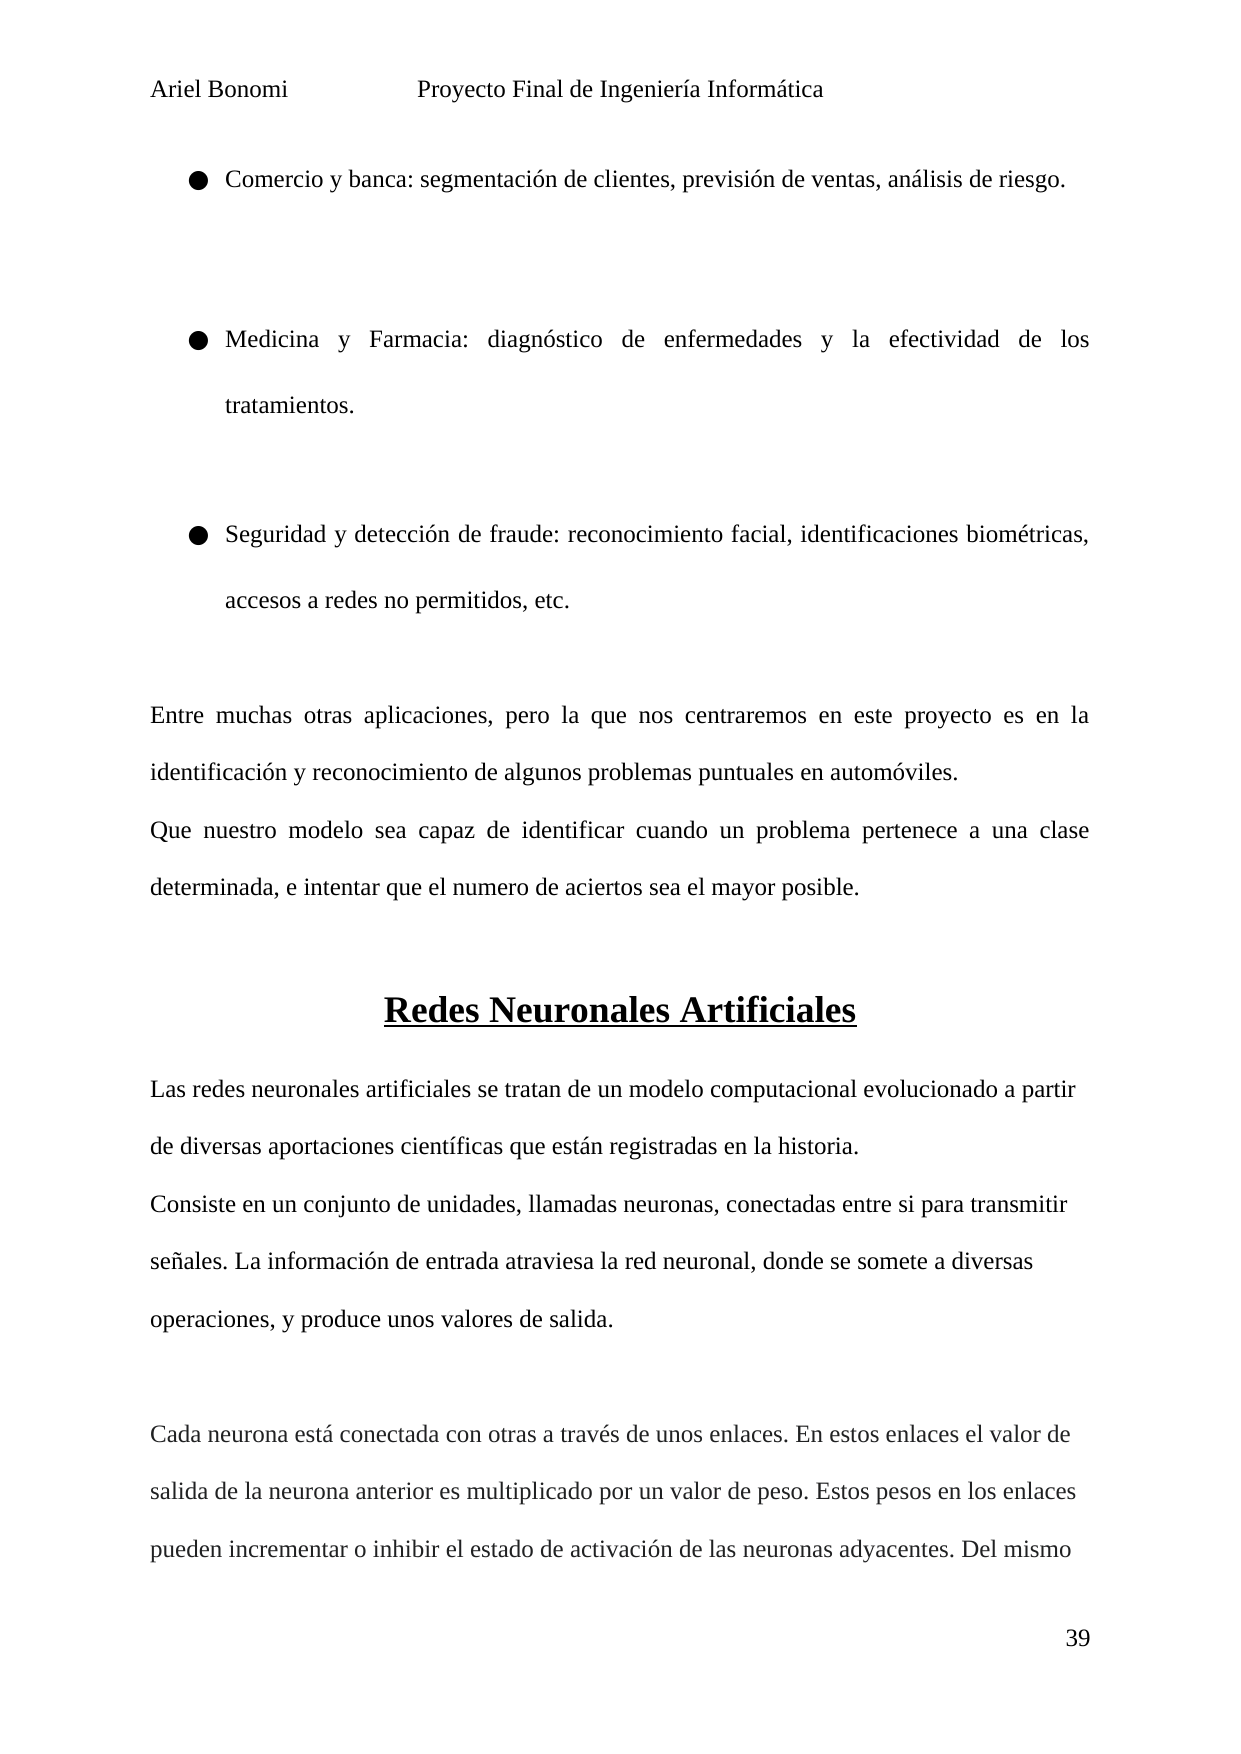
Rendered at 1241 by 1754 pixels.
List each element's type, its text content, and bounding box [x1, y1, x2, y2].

text Consiste en un conjunto de unidades, llamadas neuronas, conectadas entre si para transmitir señales. La información de entrada atraviesa la red neuronal, donde se somete a diversas operaciones, y produce unos valores de salida. [150, 1189, 1090, 1332]
text Que nuestro modelo sea capaz de identificar cuando un problema pertenece a una clase determinada, e intentar que el numero de aciertos sea el mayor posible. [150, 815, 1090, 901]
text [150, 1419, 1090, 1562]
list Seguridad y detección de fraude: reconocimiento facial, identificaciones biométricas, accesos a redes no permitidos, etc. [187, 505, 1090, 614]
list Comercio y banca: segmentación de clientes, previsión de ventas, análisis de riesgo. [187, 150, 1090, 201]
text Las redes neuronales artificiales se tratan de un modelo computacional evolucionado a partir de diversas aportaciones científicas que están registradas en la historia. [150, 1074, 1090, 1160]
text Entre muchas otras aplicaciones, pero la que nos centraremos en este proyecto es en la identificación y reconocimiento de algunos problemas puntuales en automóviles. [150, 700, 1090, 786]
subtitle Redes Neuronales Artificiales [150, 987, 1090, 1031]
list Medicina y Farmacia: diagnóstico de enfermedades y la efectividad de los tratamientos. [187, 310, 1090, 419]
